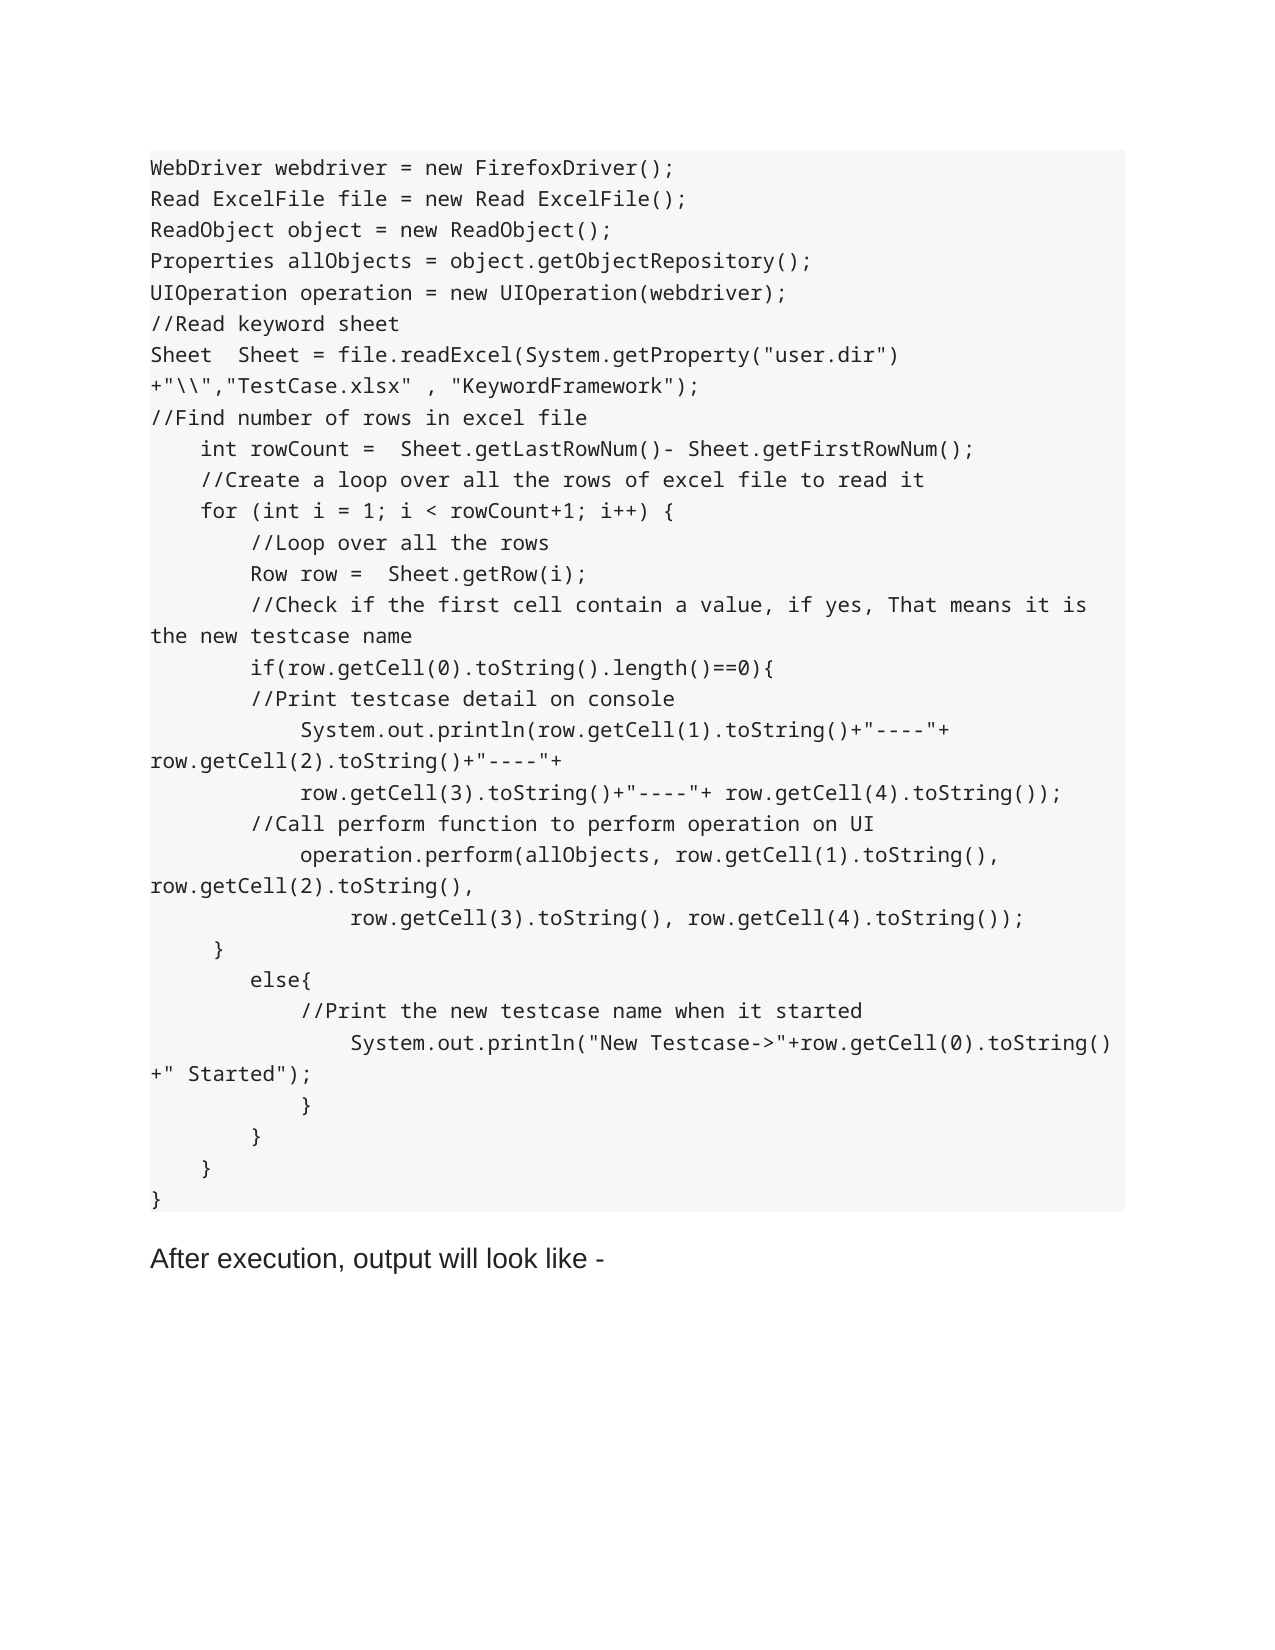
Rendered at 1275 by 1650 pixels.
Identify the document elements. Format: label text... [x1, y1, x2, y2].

text for (int i = 1; i < rowCount+1; i++) { [150, 494, 1125, 525]
text WebDriver webdriver = new FirefoxDriver(); [150, 150, 1125, 181]
text //Find number of rows in excel file [150, 400, 1125, 431]
text Properties allObjects = object.getObjectRepository(); [150, 244, 1125, 275]
text //Call perform function to perform operation on UI [150, 806, 1125, 837]
text if(row.getCell(0).toString().length()==0){ [150, 650, 1125, 681]
text Read ExcelFile file = new Read ExcelFile(); [150, 181, 1125, 212]
text Sheet Sheet = file.readExcel(System.getProperty("user.dir")+"\\","TestCase.xlsx" , "KeywordFramework"); [150, 337, 1125, 400]
text After execution, output will look like - [150, 1242, 1125, 1274]
text //Check if the first cell contain a value, if yes, That means it is the new testcase name [150, 587, 1125, 650]
text } [150, 1181, 1125, 1212]
text } [150, 1119, 1125, 1150]
text //Print testcase detail on console [150, 681, 1125, 712]
text Row row = Sheet.getRow(i); [150, 556, 1125, 587]
text //Loop over all the rows [150, 525, 1125, 556]
text int rowCount = Sheet.getLastRowNum()- Sheet.getFirstRowNum(); [150, 431, 1125, 462]
text //Read keyword sheet [150, 306, 1125, 337]
text else{ [150, 962, 1125, 994]
text //Print the new testcase name when it started [150, 994, 1125, 1025]
text System.out.println("New Testcase->"+row.getCell(0).toString() +" Started"); [150, 1025, 1125, 1087]
text UIOperation operation = new UIOperation(webdriver); [150, 275, 1125, 306]
text row.getCell(3).toString()+"----"+ row.getCell(4).toString()); [150, 775, 1125, 806]
text operation.perform(allObjects, row.getCell(1).toString(), row.getCell(2).toString(), [150, 837, 1125, 900]
text } [150, 931, 1125, 962]
text } [150, 1150, 1125, 1181]
text System.out.println(row.getCell(1).toString()+"----"+ row.getCell(2).toString()+"----"+ [150, 712, 1125, 775]
text row.getCell(3).toString(), row.getCell(4).toString()); [150, 900, 1125, 931]
text //Create a loop over all the rows of excel file to read it [150, 462, 1125, 494]
text } [150, 1087, 1125, 1119]
text ReadObject object = new ReadObject(); [150, 212, 1125, 244]
